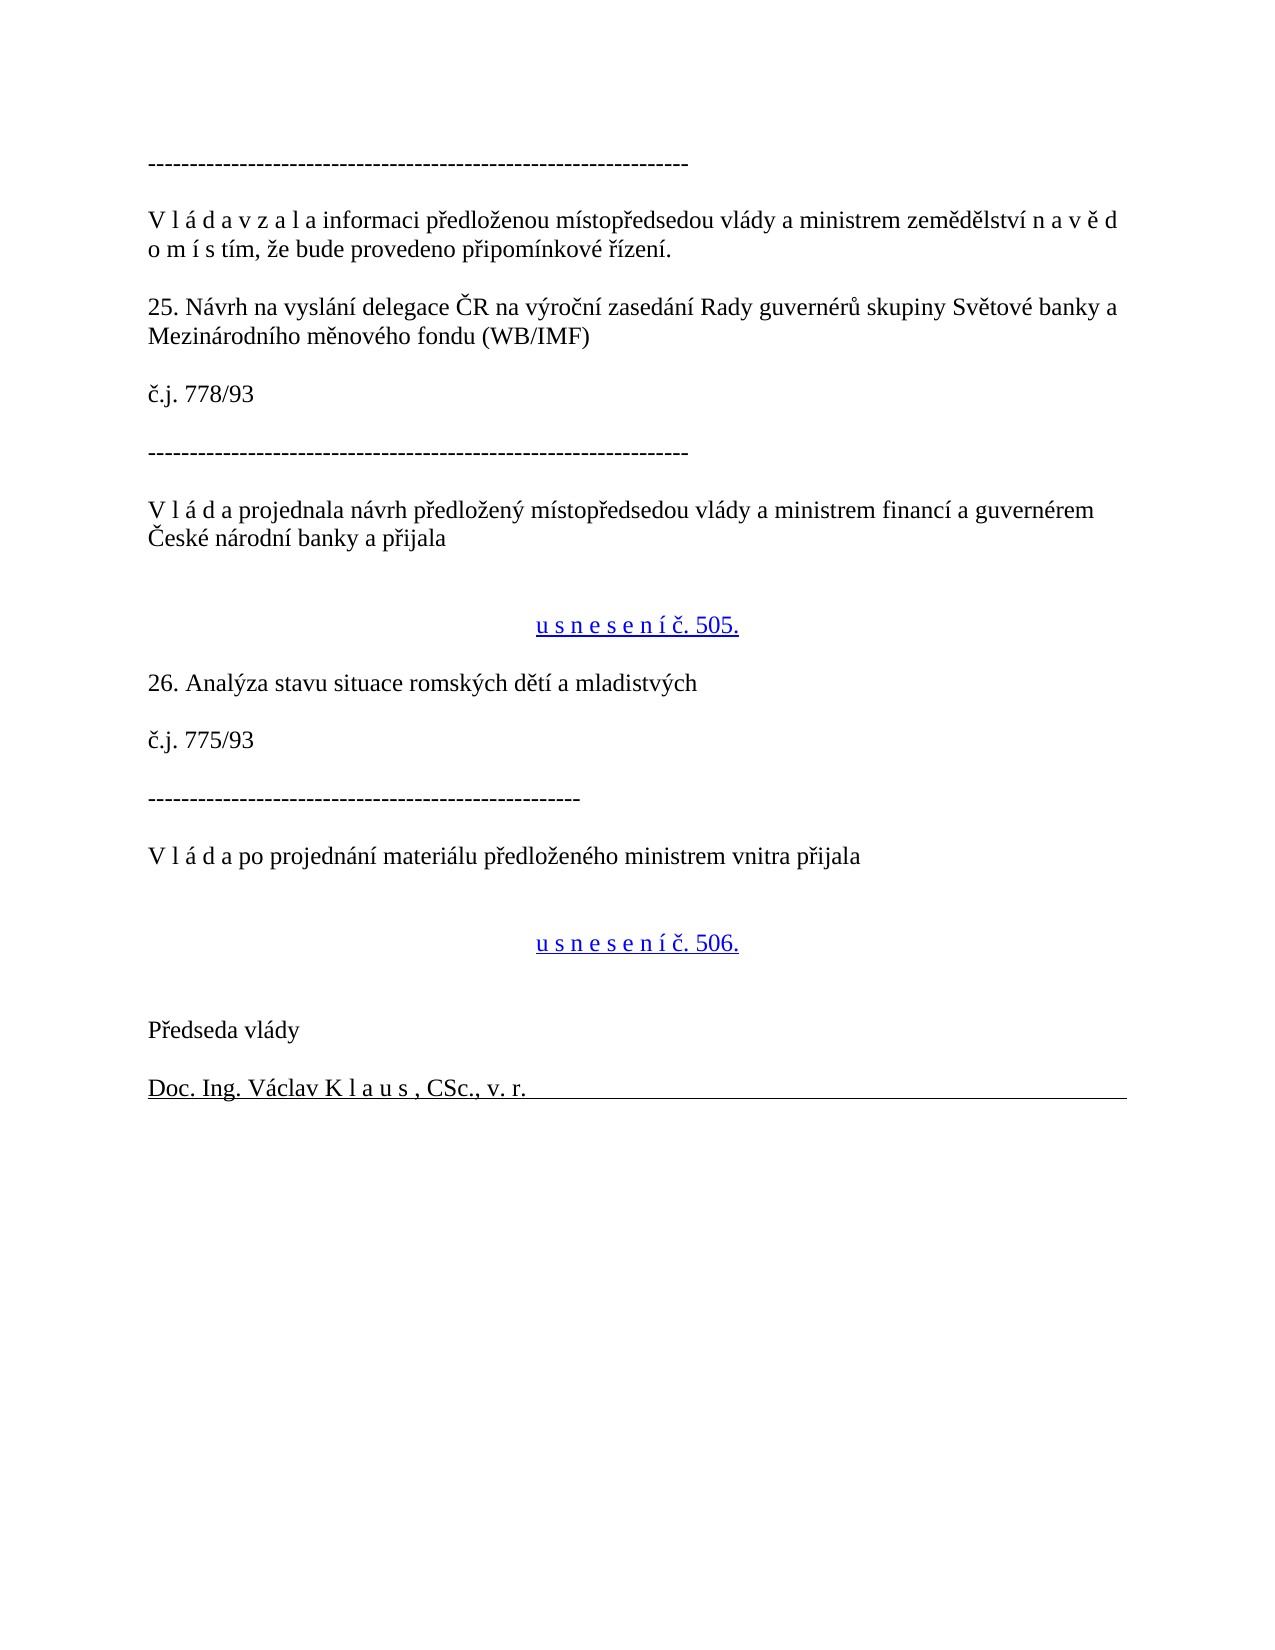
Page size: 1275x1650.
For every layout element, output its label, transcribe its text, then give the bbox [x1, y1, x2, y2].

text V l á d a projednala návrh předložený místopředsedou vlády a ministrem financí a guvernérem České národní banky a přijala [148, 495, 1127, 552]
text č.j. 778/93 [148, 379, 1127, 408]
text ----------------------------------------------------------------- [148, 148, 1127, 176]
text Doc. Ing. Václav K l a u s , CSc., v. r. [148, 1073, 1127, 1098]
text V l á d a po projednání materiálu předloženého ministrem vnitra přijala [148, 841, 1127, 870]
text ---------------------------------------------------- [148, 783, 1127, 812]
text u s n e s e n í č. 506. [148, 899, 1127, 957]
text Předseda vlády [148, 1015, 1127, 1043]
text V l á d a v z a l a informaci předloženou místopředsedou vlády a ministrem zemědělství n a v ě d o m í s tím, že bude provedeno připomínkové řízení. [148, 206, 1127, 263]
text ----------------------------------------------------------------- [148, 437, 1127, 466]
text 25. Návrh na vyslání delegace ČR na výroční zasedání Rady guvernérů skupiny Světové banky a Mezinárodního měnového fondu (WB/IMF) [148, 292, 1127, 350]
text č.j. 775/93 [148, 726, 1127, 754]
text 26. Analýza stavu situace romských dětí a mladistvých [148, 639, 1127, 696]
text u s n e s e n í č. 505. [148, 581, 1127, 639]
